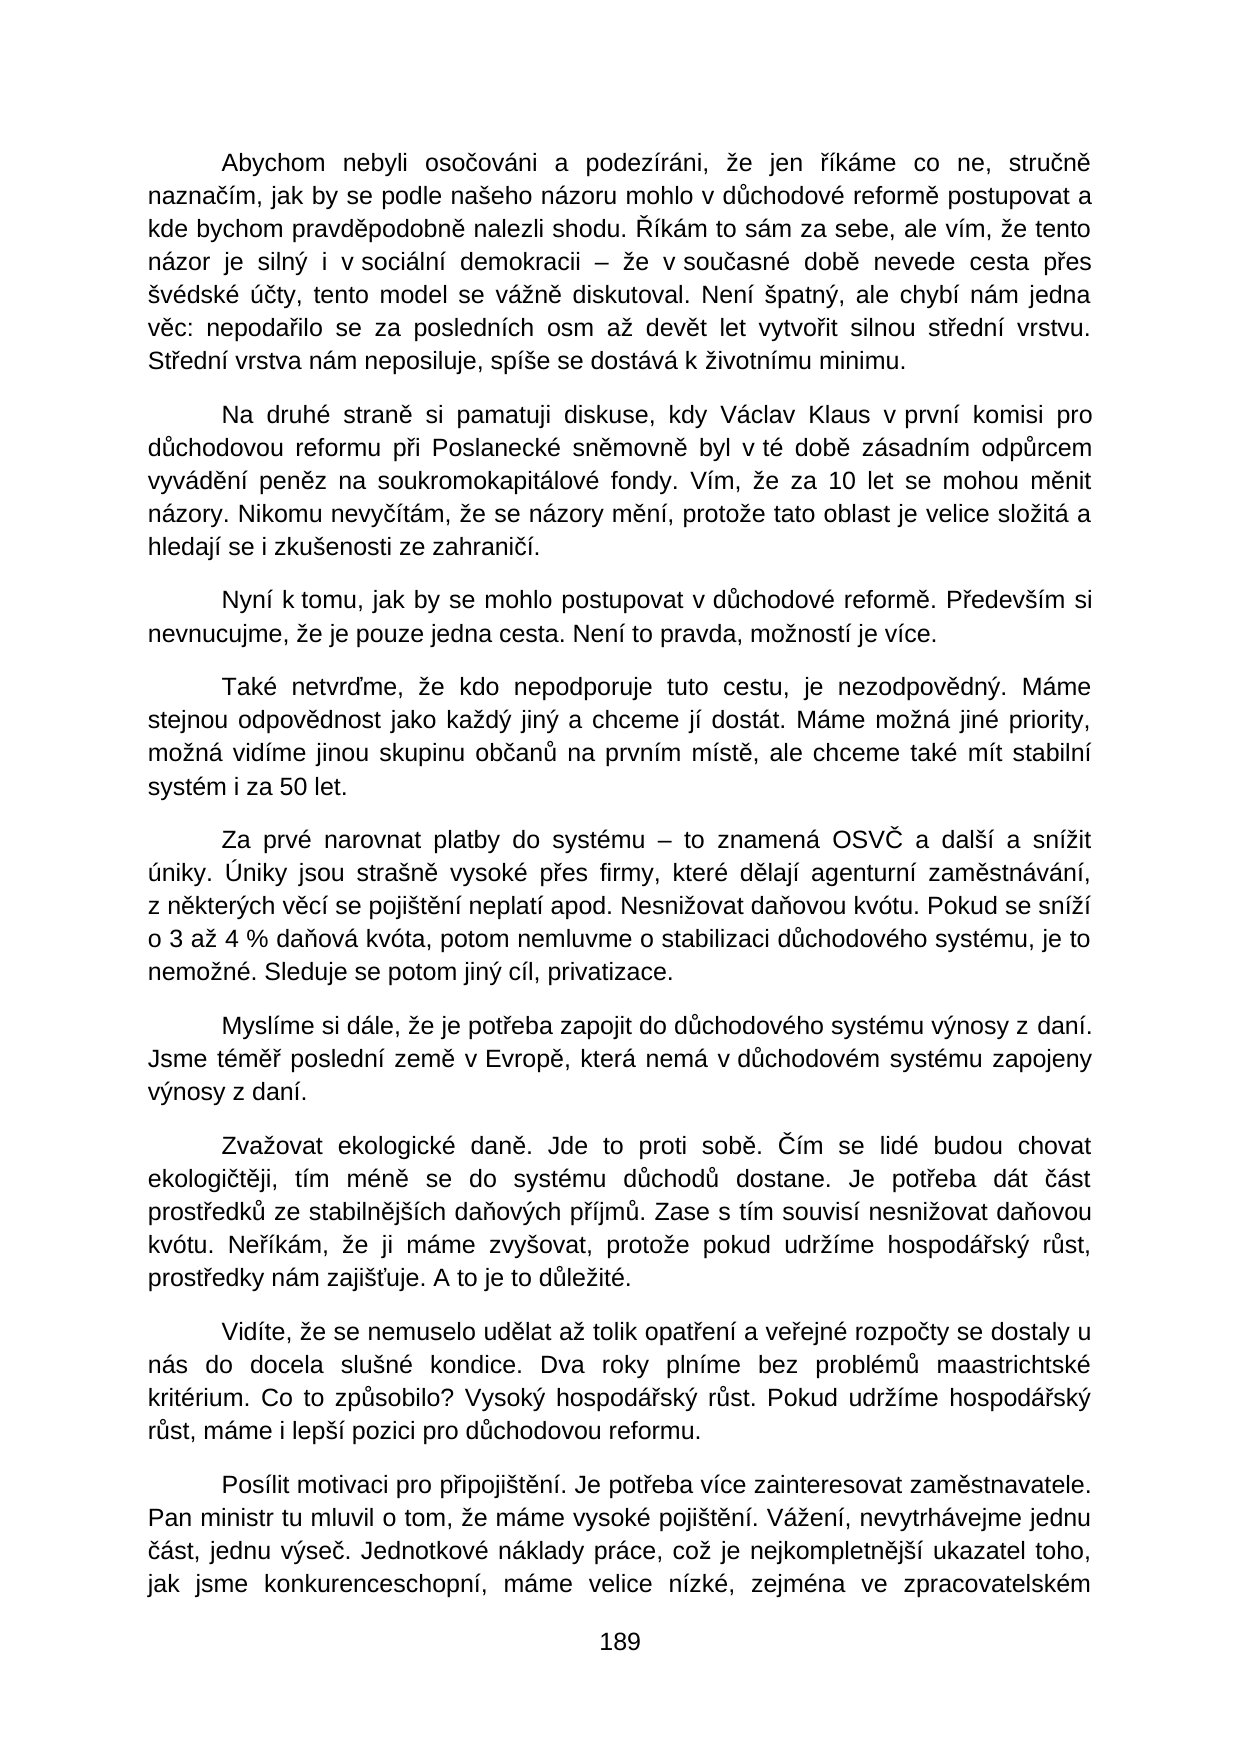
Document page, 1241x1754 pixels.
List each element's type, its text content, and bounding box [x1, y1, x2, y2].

text Vidíte, že se nemuselo udělat až tolik opatření a veřejné rozpočty se dostaly u nás do docela slušné kondice. Dva roky plníme bez problémů maastrichtské kritérium. Co to způsobilo? Vysoký hospodářský růst. Pokud udržíme hospodářský růst, máme i lepší pozici pro důchodovou reformu. [148, 1317, 1093, 1445]
text Myslíme si dále, že je potřeba zapojit do důchodového systému výnosy z daní. Jsme téměř poslední země v Evropě, která nemá v důchodovém systému zapojeny výnosy z daní. [148, 1011, 1093, 1106]
text Abychom nebyli osočováni a podezíráni, že jen říkáme co ne, stručně naznačím, jak by se podle našeho názoru mohlo v důchodové reformě postupovat a kde bychom pravděpodobně nalezli shodu. Říkám to sám za sebe, ale vím, že tento názor je silný i v sociální demokracii – že v současné době nevede cesta přes švédské účty, tento model se vážně diskutoval. Není špatný, ale chybí nám jedna věc: nepodařilo se za posledních osm až devět let vytvořit silnou střední vrstvu. Střední vrstva nám neposiluje, spíše se dostává k životnímu minimu. [148, 148, 1093, 374]
text Za prvé narovnat platby do systému – to znamená OSVČ a další a snížit úniky. Úniky jsou strašně vysoké přes firmy, které dělají agenturní zaměstnávání, z některých věcí se pojištění neplatí apod. Nesnižovat daňovou kvótu. Pokud se sníží o 3 až 4 % daňová kvóta, potom nemluvme o stabilizaci důchodového systému, je to nemožné. Sleduje se potom jiný cíl, privatizace. [148, 825, 1093, 986]
text Nyní k tomu, jak by se mohlo postupovat v důchodové reformě. Především si nevnucujme, že je pouze jedna cesta. Není to pravda, možností je více. [148, 586, 1093, 647]
text Zvažovat ekologické daně. Jde to proti sobě. Čím se lidé budou chovat ekologičtěji, tím méně se do systému důchodů dostane. Je potřeba dát část prostředků ze stabilnějších daňových příjmů. Zase s tím souvisí nesnižovat daňovou kvótu. Neříkám, že ji máme zvyšovat, protože pokud udržíme hospodářský růst, prostředky nám zajišťuje. A to je to důležité. [148, 1131, 1093, 1292]
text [148, 1470, 1093, 1598]
text Také netvrďme, že kdo nepodporuje tuto cestu, je nezodpovědný. Máme stejnou odpovědnost jako každý jiný a chceme jí dostát. Máme možná jiné priority, možná vidíme jinou skupinu občanů na prvním místě, ale chceme také mít stabilní systém i za 50 let. [148, 672, 1093, 800]
text Na druhé straně si pamatuji diskuse, kdy Václav Klaus v první komisi pro důchodovou reformu při Poslanecké sněmovně byl v té době zásadním odpůrcem vyvádění peněz na soukromokapitálové fondy. Vím, že za 10 let se mohou měnit názory. Nikomu nevyčítám, že se názory mění, protože tato oblast je velice složitá a hledají se i zkušenosti ze zahraničí. [148, 399, 1093, 560]
